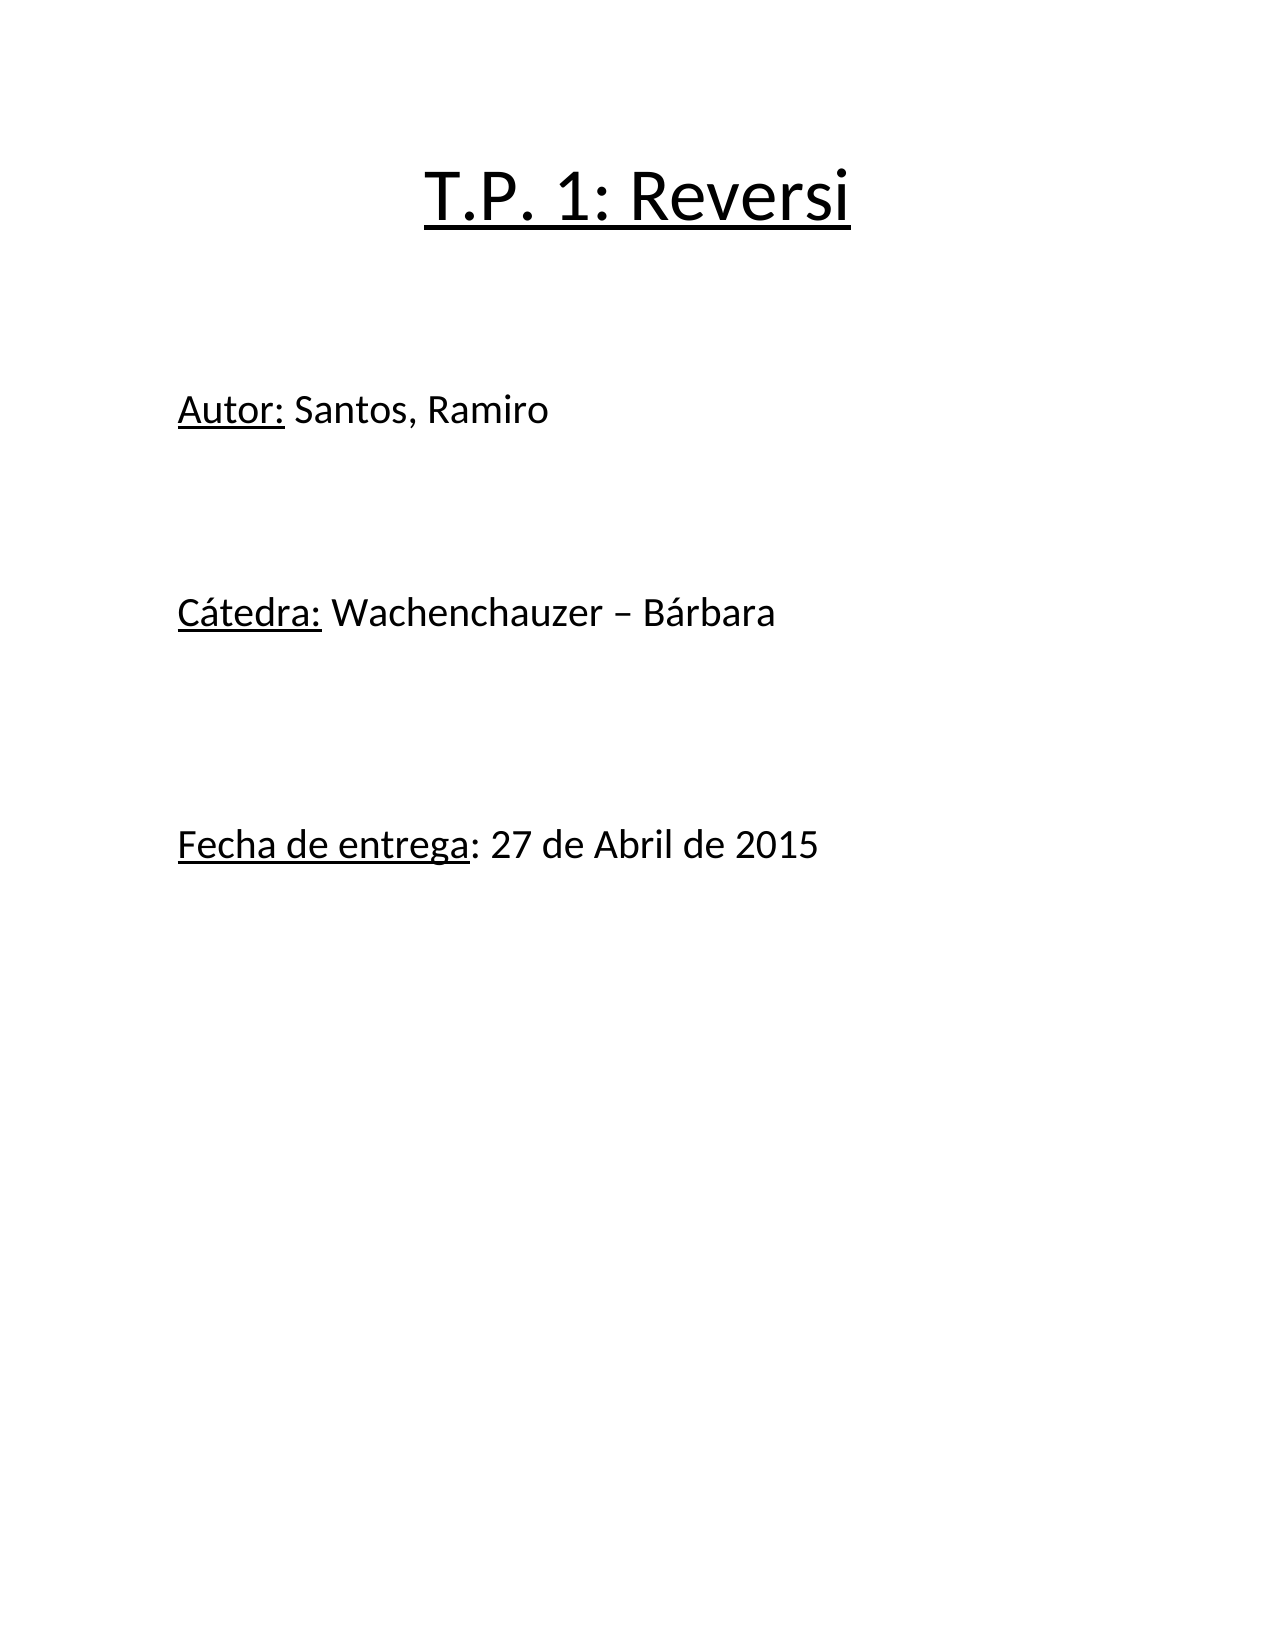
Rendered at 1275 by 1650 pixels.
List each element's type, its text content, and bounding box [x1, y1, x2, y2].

text Cátedra: Wachenchauzer – Bárbara [177, 586, 1098, 637]
text Autor: Santos, Ramiro [177, 383, 1098, 434]
text T.P. 1: Reversi [177, 148, 1098, 239]
text Fecha de entrega: 27 de Abril de 2015 [177, 818, 1098, 869]
